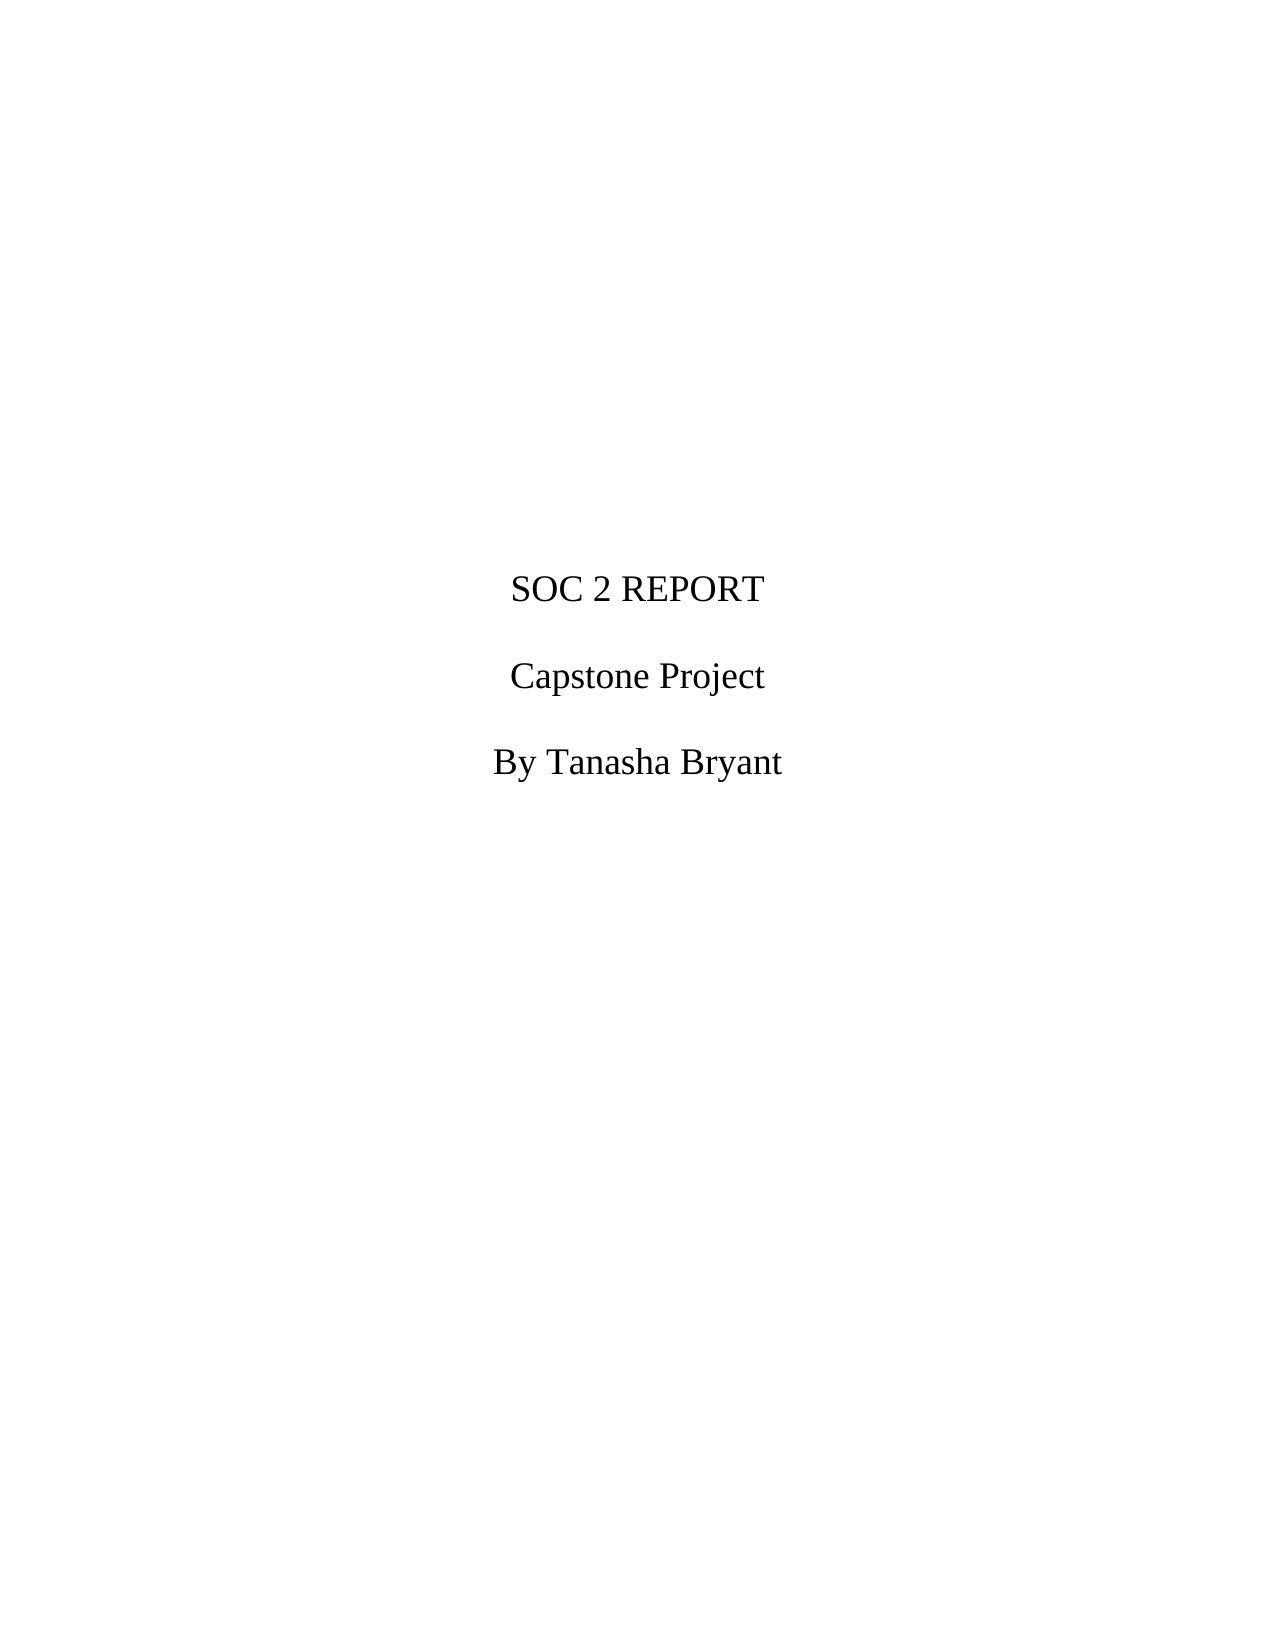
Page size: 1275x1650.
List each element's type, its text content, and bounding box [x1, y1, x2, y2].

text SOC 2 REPORT [150, 567, 1125, 610]
text By Tanasha Bryant [150, 739, 1125, 782]
text Capstone Project [150, 653, 1125, 696]
